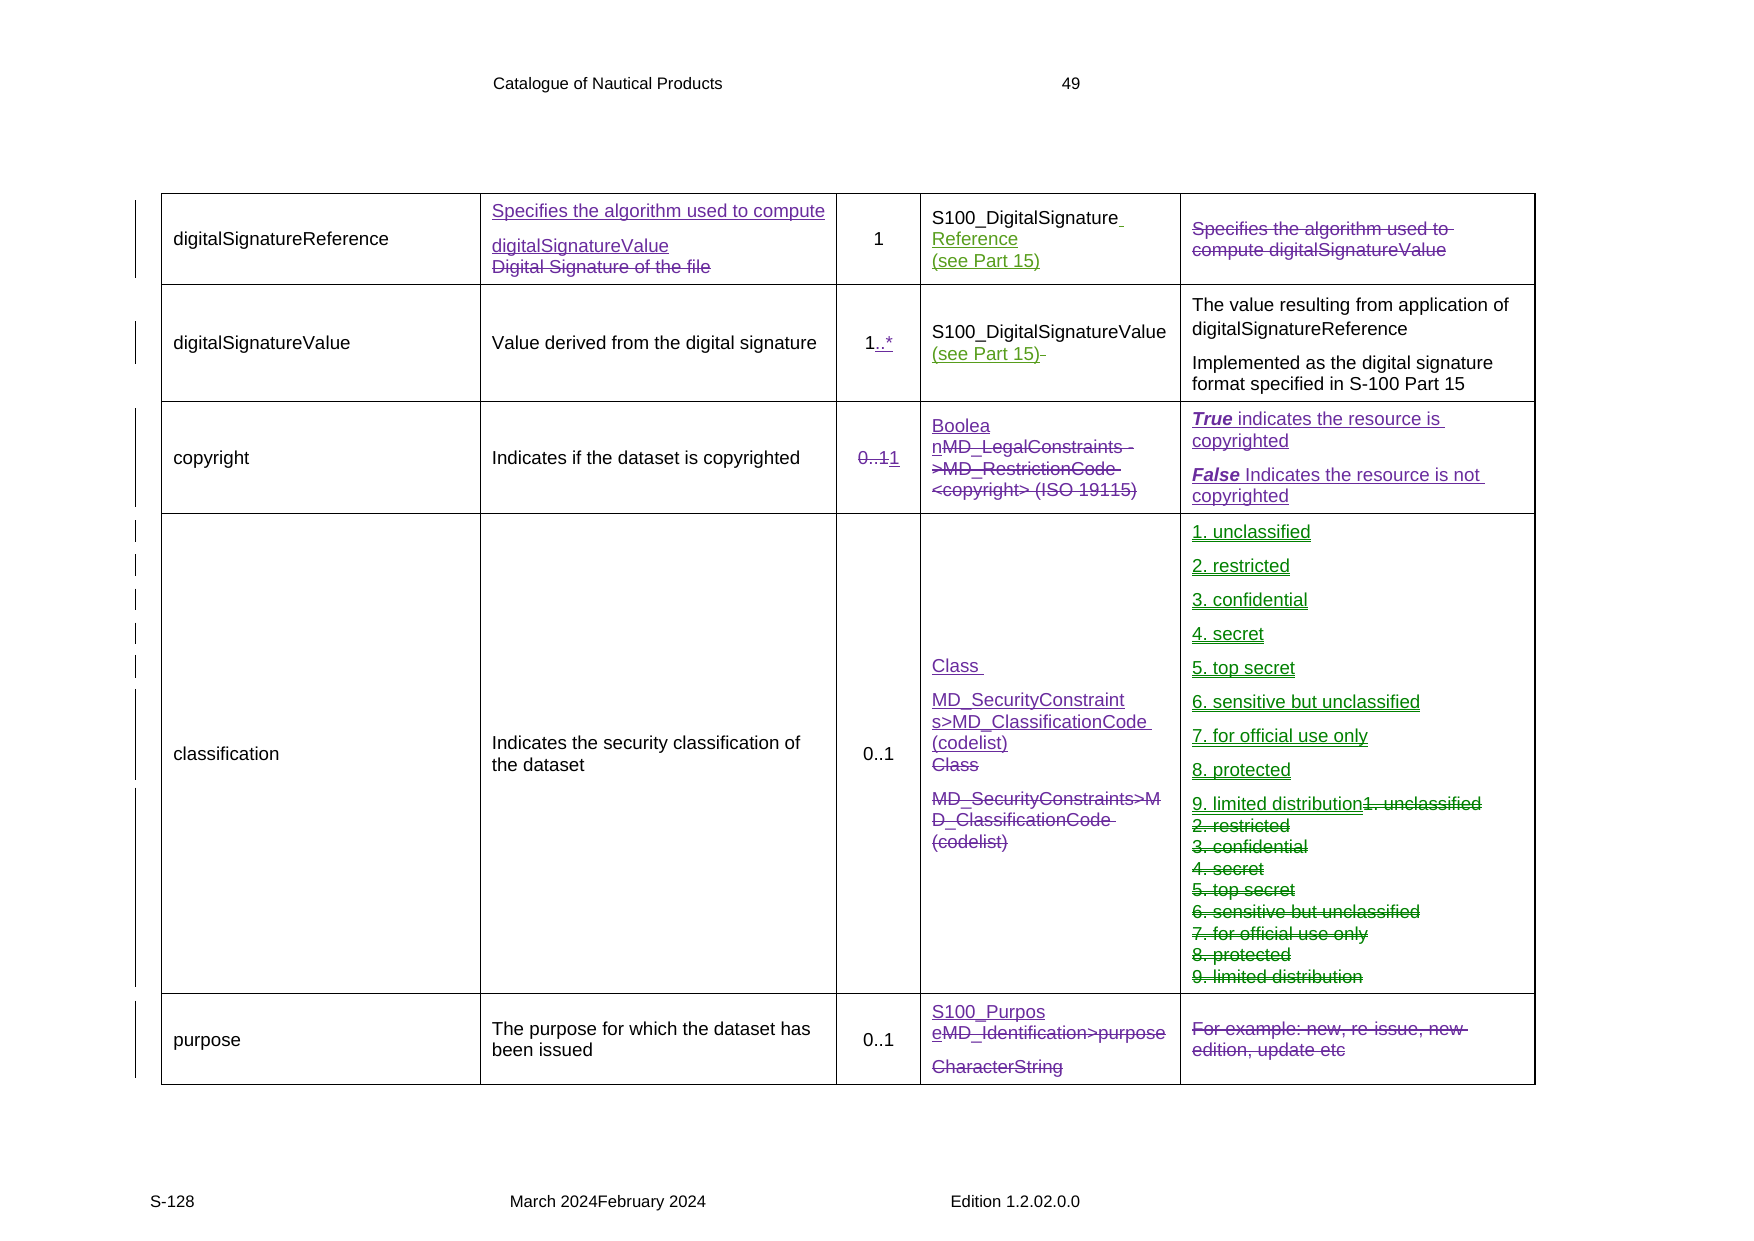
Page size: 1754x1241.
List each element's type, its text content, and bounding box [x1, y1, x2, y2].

table_cell purpose [162, 994, 480, 1084]
table_cell [1181, 514, 1534, 993]
table_cell The purpose for which the dataset has been issued [481, 994, 836, 1084]
table_cell 1 [837, 285, 920, 401]
table_cell S100_DigitalSignatureValue [921, 285, 1180, 401]
table_cell [1181, 194, 1534, 284]
table_cell Indicates if the dataset is copyrighted [481, 402, 836, 513]
table_cell S100_DigitalSignature [921, 194, 1180, 284]
table_cell digitalSignatureValue [162, 285, 480, 401]
table_cell classification [162, 514, 480, 993]
table_cell The value resulting from application of digitalSignatureReference Implemented as the digital signature format specified in S-100 Part 15 [1181, 285, 1534, 401]
table_cell [921, 402, 1180, 513]
table_cell [481, 194, 836, 284]
table_cell Value derived from the digital signature [481, 285, 836, 401]
table_cell 1 [837, 194, 920, 284]
table_cell [837, 402, 920, 513]
table_cell 0..1 [837, 514, 920, 993]
table_cell 0..1 [837, 994, 920, 1084]
table_cell [921, 514, 1180, 993]
table_cell [1181, 994, 1534, 1084]
table_cell [921, 994, 1180, 1084]
table_cell Indicates the security classification of the dataset [481, 514, 836, 993]
table_cell copyright [162, 402, 480, 513]
table_cell digitalSignatureReference [162, 194, 480, 284]
table_cell [1181, 402, 1534, 513]
